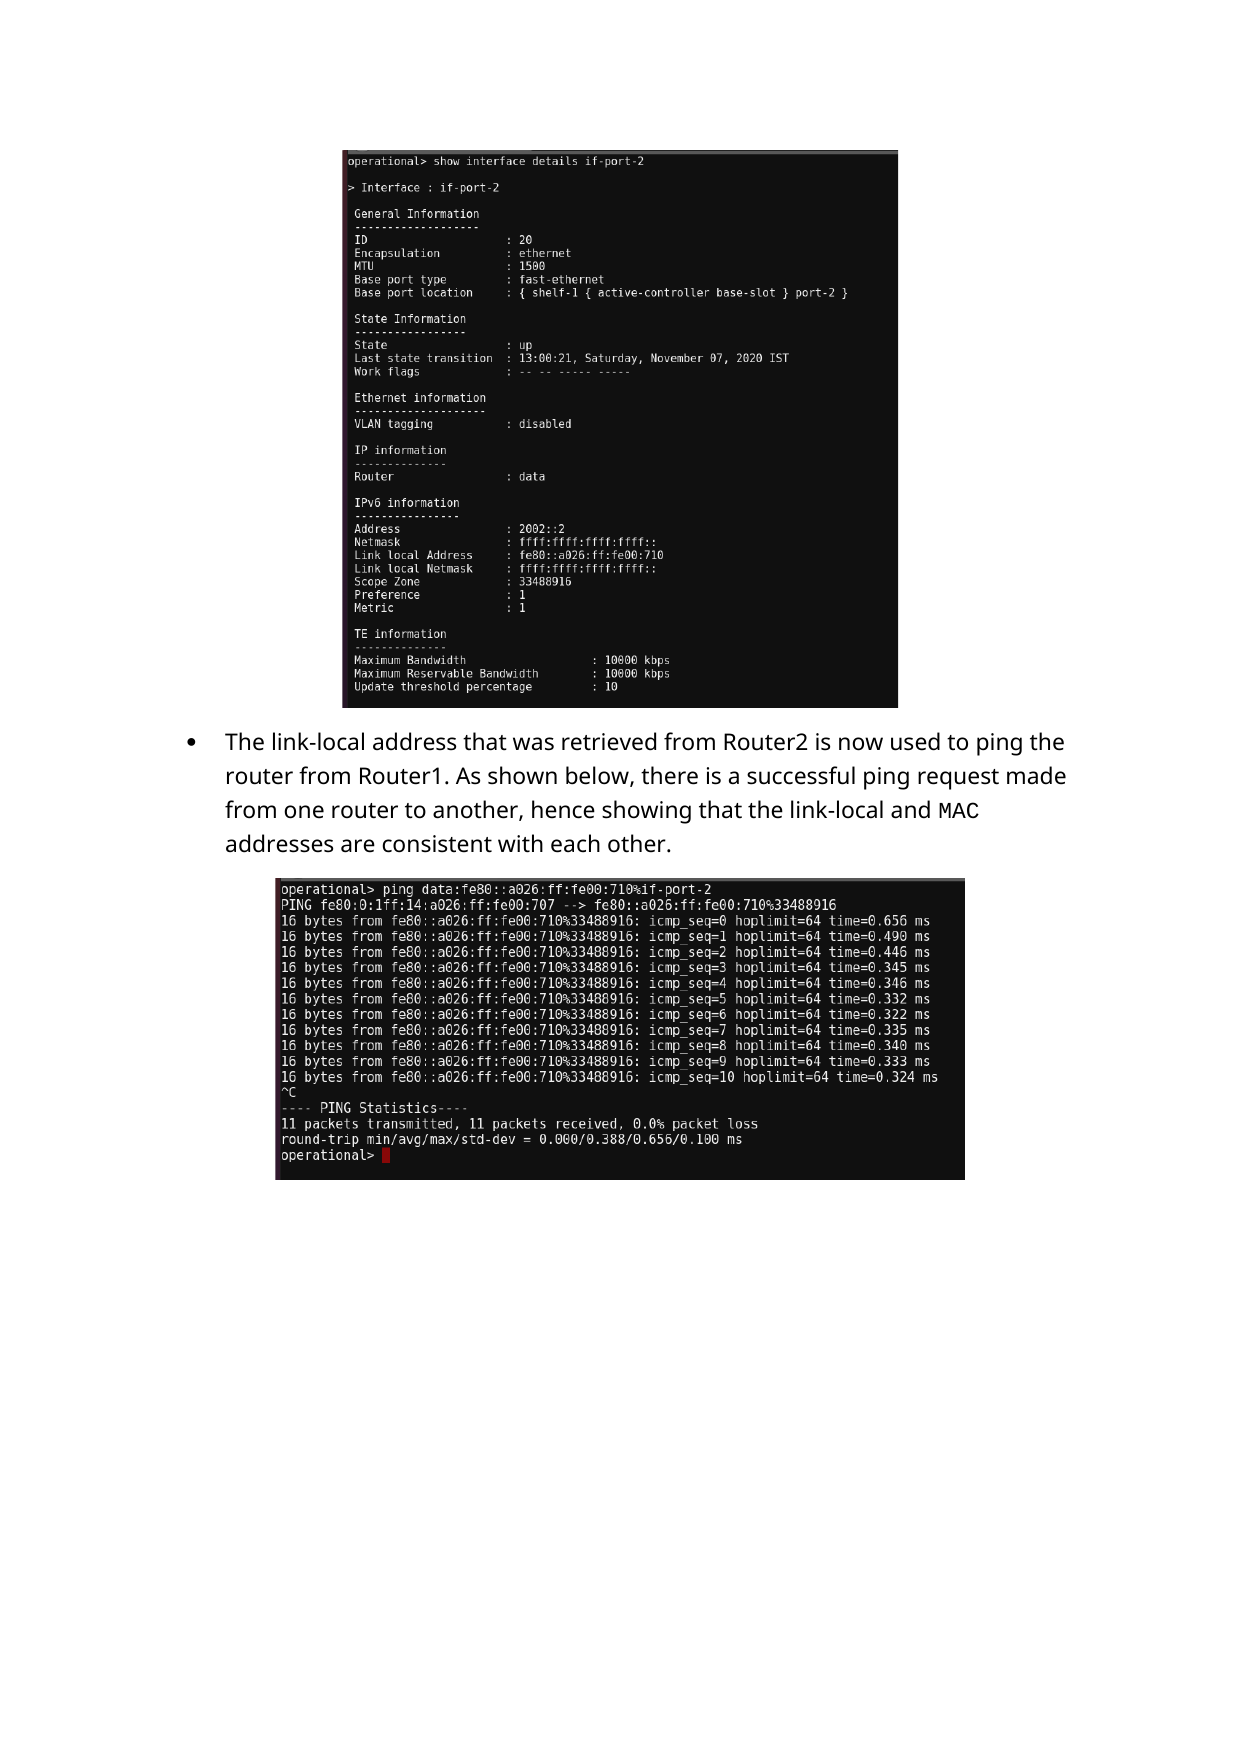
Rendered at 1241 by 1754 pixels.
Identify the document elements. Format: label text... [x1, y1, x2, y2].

picture [342, 150, 899, 708]
picture [275, 878, 965, 1180]
list The link-local address that was retrieved from Router2 is now used to ping the router from Router1. As shown below, there is a successful ping request made from one router to another, hence showing that the link-local and MAC addresses are consistent with each other. [187, 726, 1090, 859]
